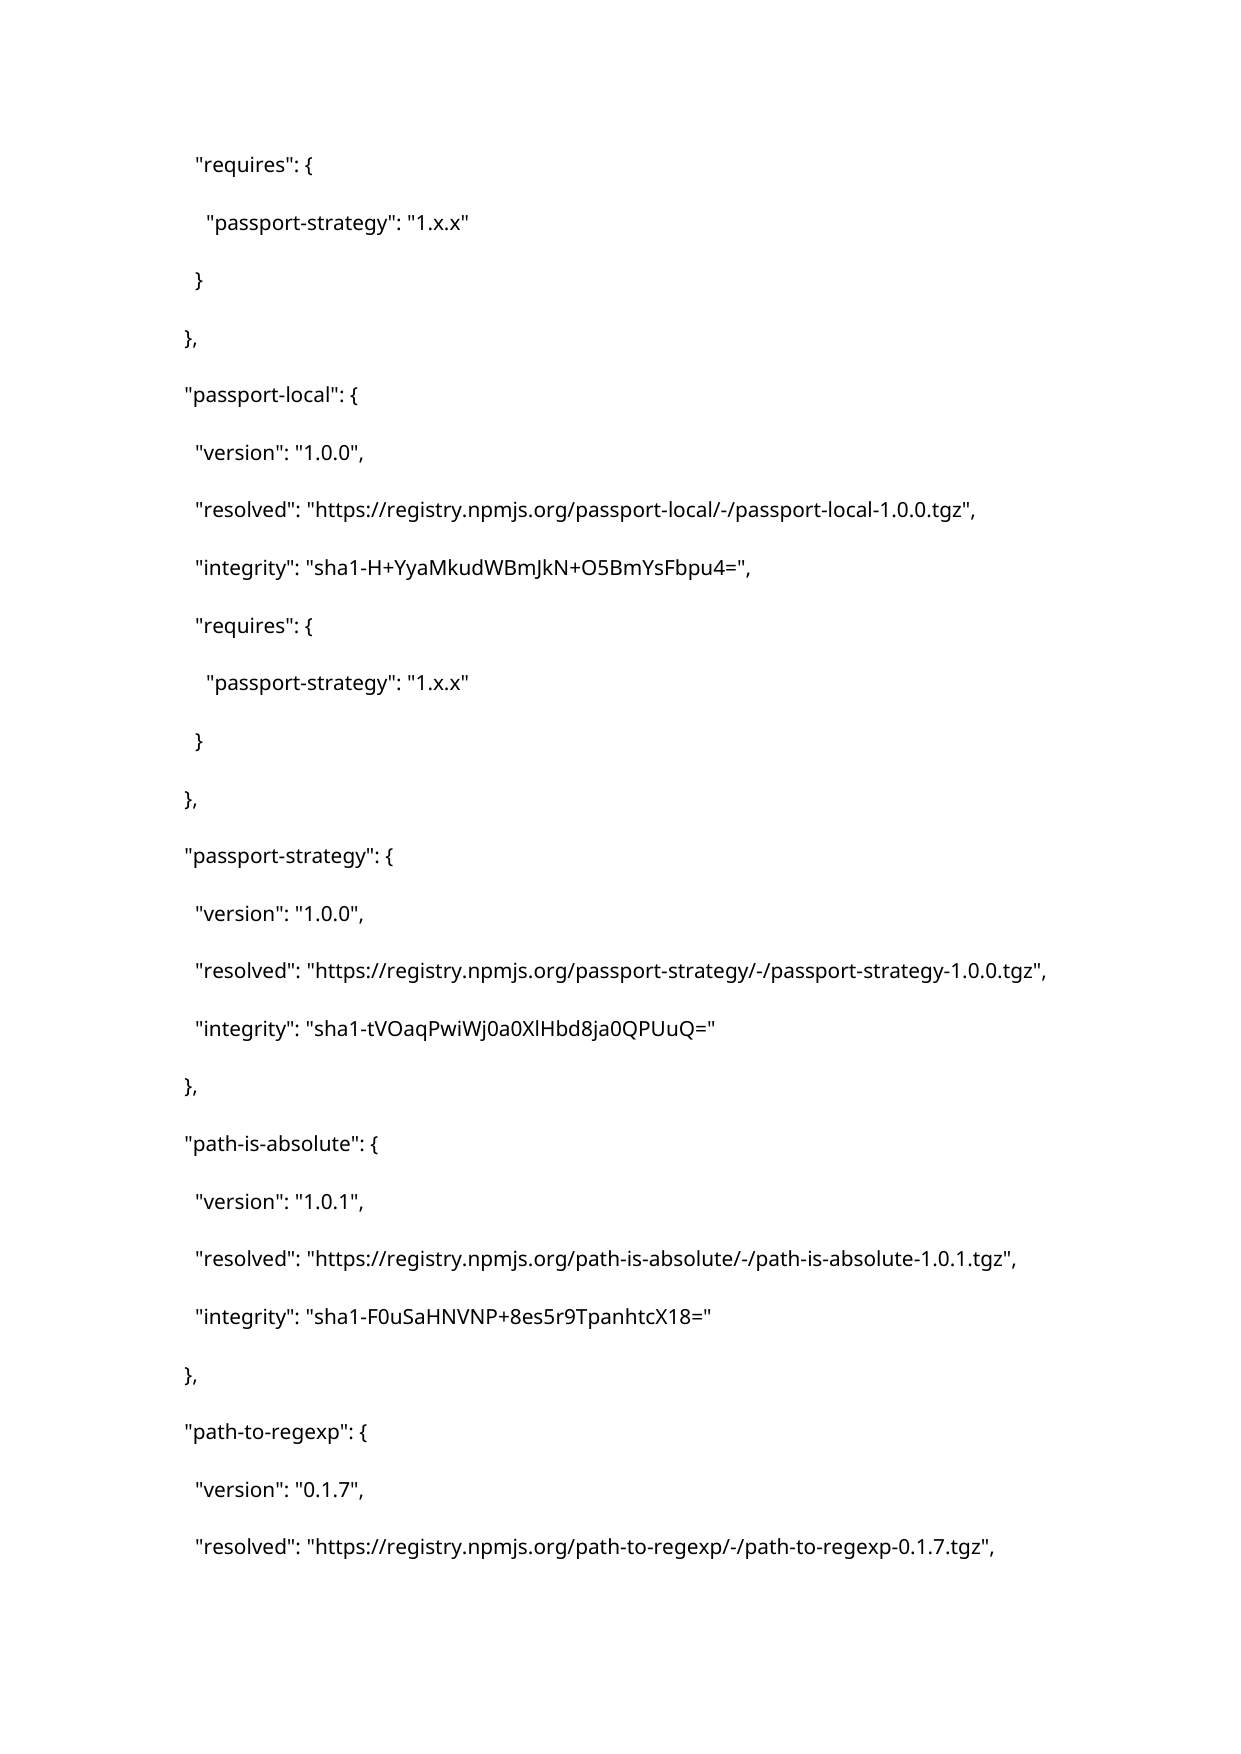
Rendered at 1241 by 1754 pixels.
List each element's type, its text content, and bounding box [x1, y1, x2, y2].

subtitle "resolved": "https://registry.npmjs.org/path-is-absolute/-/path-is-absolute-1.0.1.tgz", [162, 1244, 1078, 1273]
subtitle "integrity": "sha1-tVOaqPwiWj0a0XlHbd8ja0QPUuQ=" [162, 1014, 1078, 1042]
subtitle "resolved": "https://registry.npmjs.org/passport-local/-/passport-local-1.0.0.tgz", [162, 496, 1078, 524]
subtitle }, [162, 323, 1078, 351]
subtitle "resolved": "https://registry.npmjs.org/path-to-regexp/-/path-to-regexp-0.1.7.tgz", [162, 1532, 1078, 1561]
subtitle "resolved": "https://registry.npmjs.org/passport-strategy/-/passport-strategy-1.0.0.tgz", [162, 956, 1078, 985]
subtitle "passport-strategy": "1.x.x" [162, 208, 1078, 236]
subtitle }, [162, 1360, 1078, 1388]
subtitle } [162, 726, 1078, 754]
subtitle "version": "1.0.0", [162, 899, 1078, 927]
subtitle "passport-strategy": "1.x.x" [162, 668, 1078, 697]
subtitle "passport-local": { [162, 380, 1078, 409]
subtitle "version": "1.0.1", [162, 1187, 1078, 1215]
subtitle "requires": { [162, 150, 1078, 178]
subtitle }, [162, 784, 1078, 812]
subtitle "passport-strategy": { [162, 841, 1078, 870]
subtitle "version": "0.1.7", [162, 1475, 1078, 1503]
subtitle "path-to-regexp": { [162, 1417, 1078, 1446]
subtitle } [162, 265, 1078, 294]
subtitle "version": "1.0.0", [162, 438, 1078, 466]
subtitle }, [162, 1072, 1078, 1100]
subtitle "integrity": "sha1-H+YyaMkudWBmJkN+O5BmYsFbpu4=", [162, 553, 1078, 582]
subtitle "path-is-absolute": { [162, 1129, 1078, 1158]
subtitle "requires": { [162, 611, 1078, 639]
subtitle "integrity": "sha1-F0uSaHNVNP+8es5r9TpanhtcX18=" [162, 1302, 1078, 1331]
